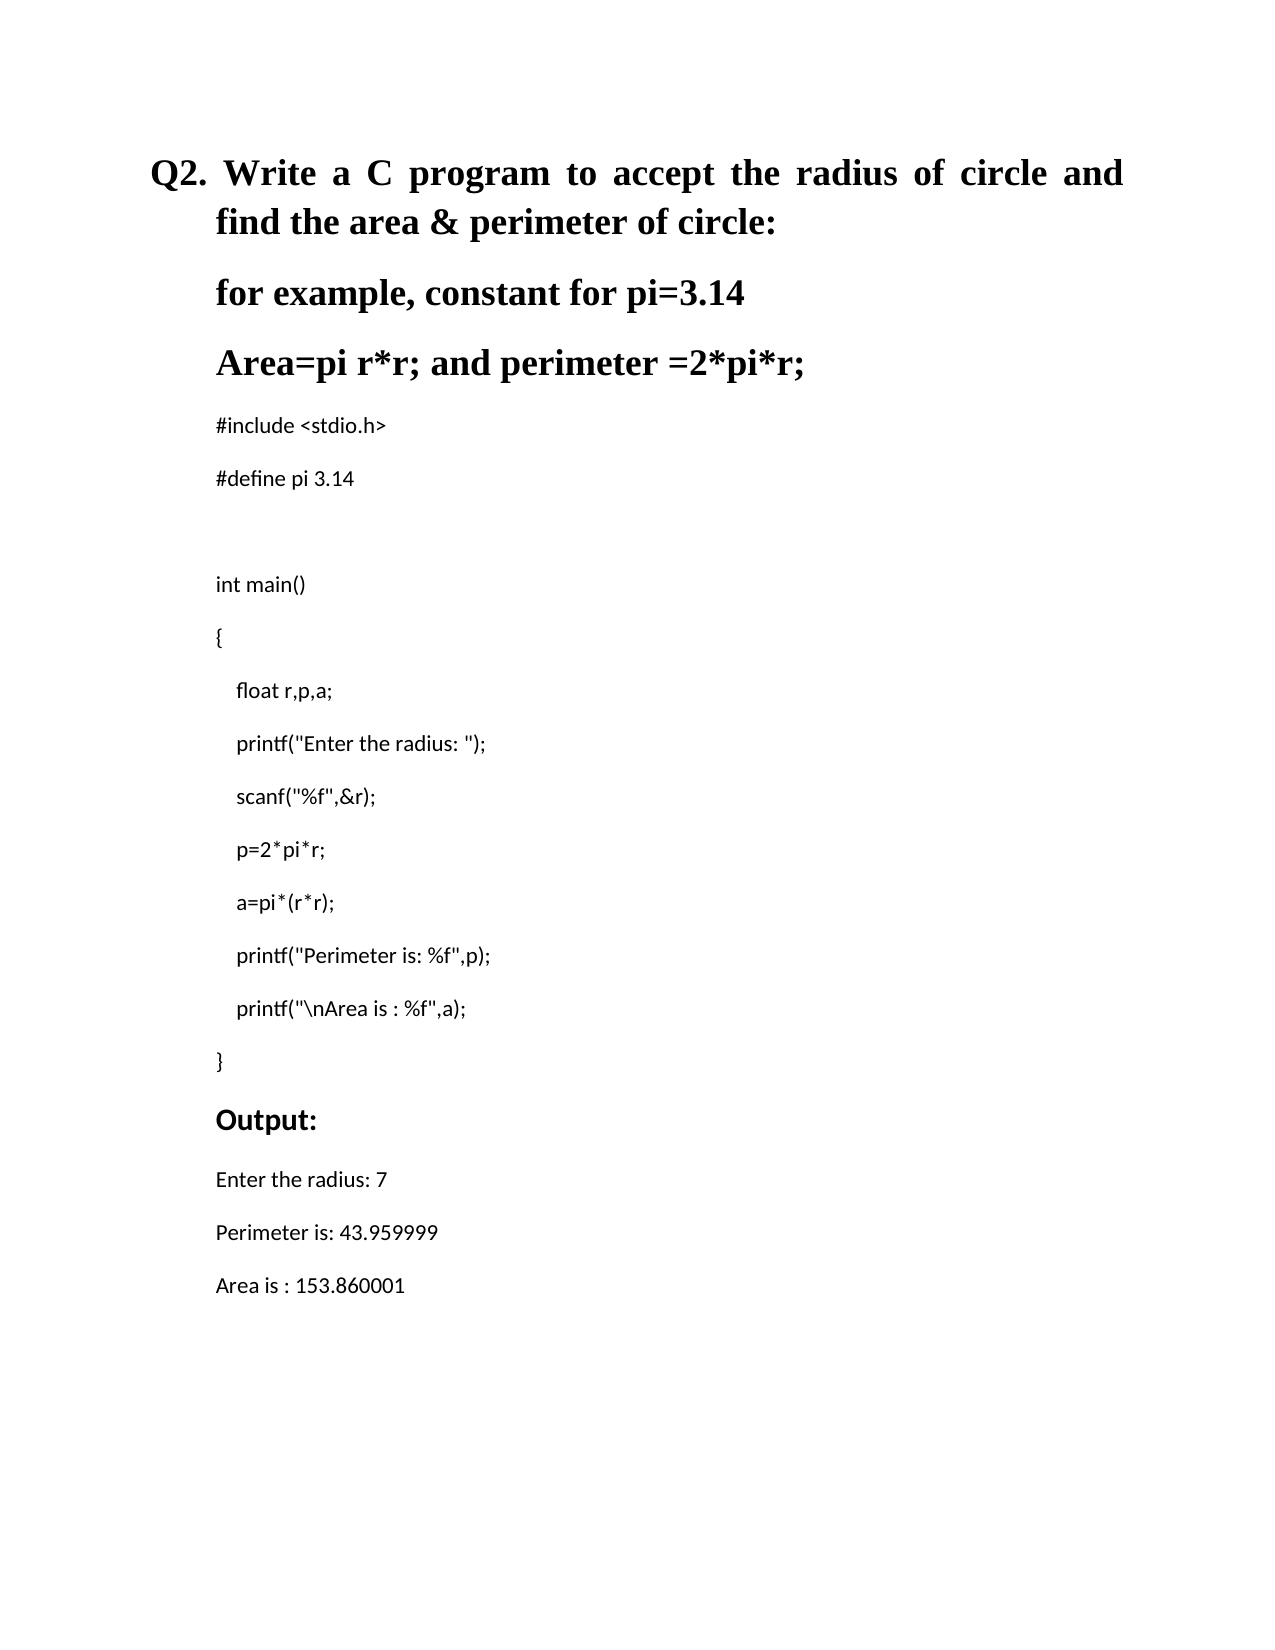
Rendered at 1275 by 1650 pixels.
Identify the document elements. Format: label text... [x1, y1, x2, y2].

text Q2. Write a C program to accept the radius of circle and find the area & perimeter of circle: [150, 150, 1125, 243]
text Area is : 153.860001 [216, 1271, 1125, 1299]
text { [216, 623, 1125, 651]
text printf("Perimeter is: %f",p); [216, 941, 1125, 969]
text Output: [216, 1100, 1125, 1138]
text } [216, 1047, 1125, 1075]
text scanf("%f",&r); [216, 782, 1125, 810]
text Enter the radius: 7 [216, 1165, 1125, 1193]
text #define pi 3.14 [216, 464, 1125, 492]
text #include <stdio.h> [216, 411, 1125, 439]
text p=2*pi*r; [216, 835, 1125, 863]
text a=pi*(r*r); [216, 888, 1125, 916]
text Perimeter is: 43.959999 [216, 1218, 1125, 1246]
text printf("\nArea is : %f",a); [216, 994, 1125, 1022]
text float r,p,a; [216, 676, 1125, 704]
text Area=pi r*r; and perimeter =2*pi*r; [216, 340, 1125, 383]
text for example, constant for pi=3.14 [216, 270, 1125, 313]
text int main() [216, 570, 1125, 598]
text printf("Enter the radius: "); [216, 729, 1125, 757]
